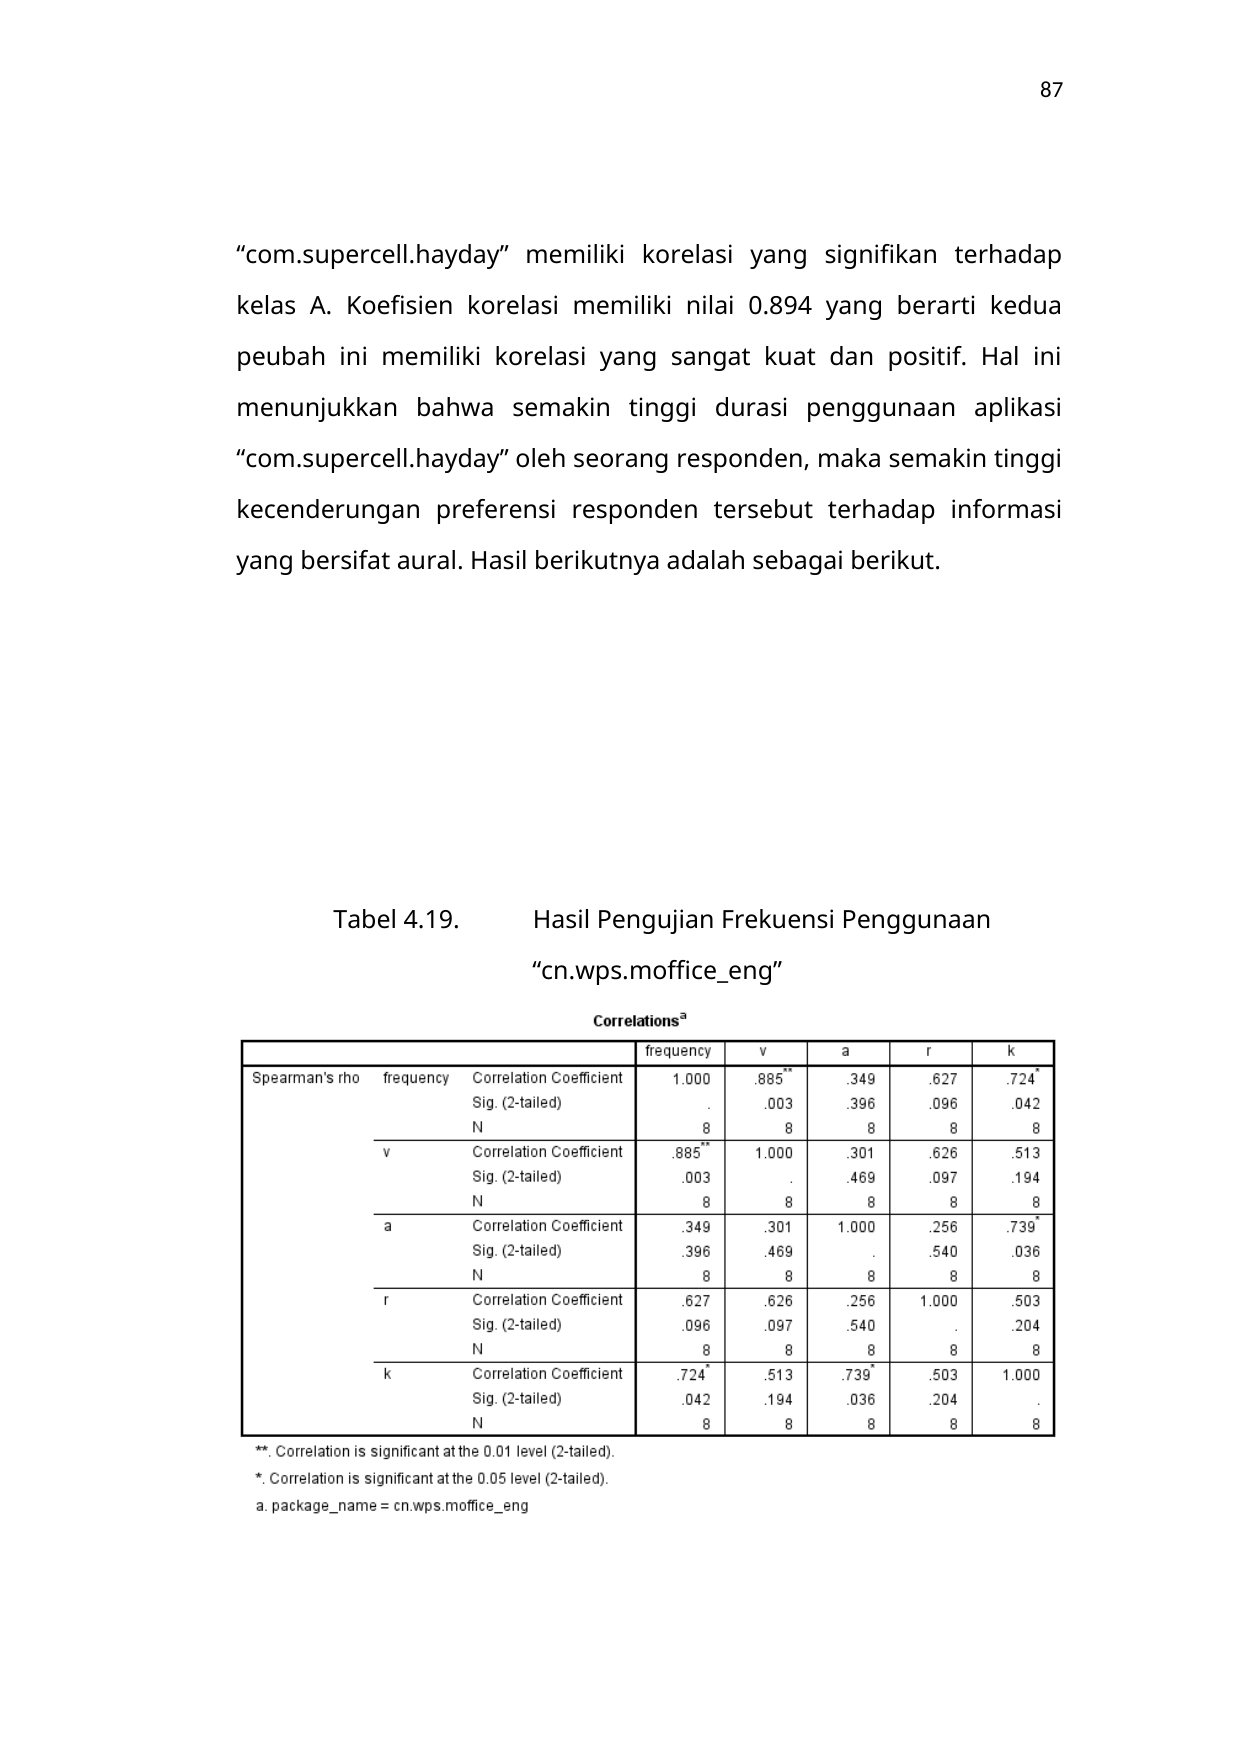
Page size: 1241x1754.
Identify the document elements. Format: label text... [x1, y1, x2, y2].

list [236, 236, 1063, 577]
list Hasil Pengujian Frekuensi Penggunaan “cn.wps.moffice_eng” [251, 902, 1063, 987]
picture [236, 1003, 1064, 1527]
